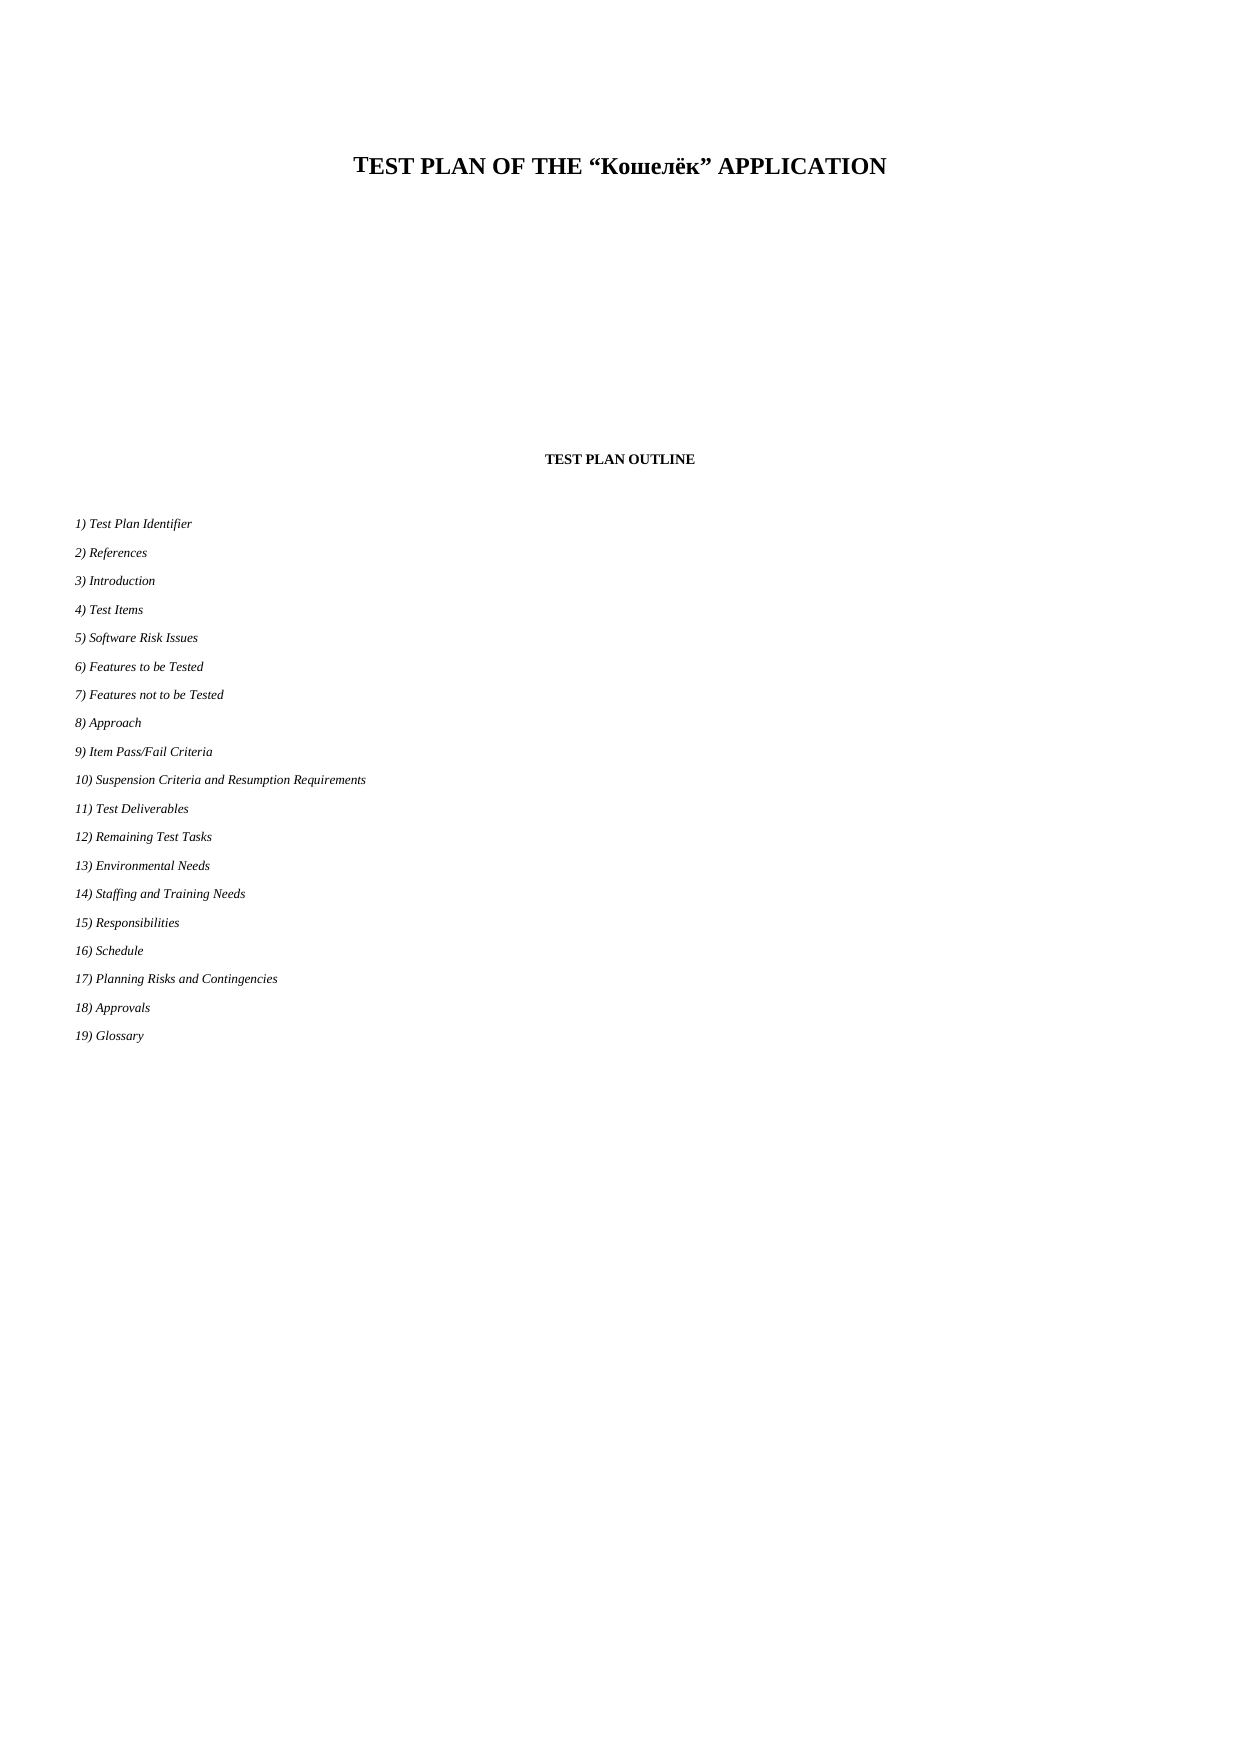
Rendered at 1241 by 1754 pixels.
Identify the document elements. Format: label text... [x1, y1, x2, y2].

text 11) Test Deliverables [75, 790, 1165, 816]
text 9) Item Pass/Fail Criteria [75, 733, 1165, 759]
text 16) Schedule [75, 932, 1165, 958]
text 14) Staffing and Training Needs [75, 875, 1165, 901]
text 10) Suspension Criteria and Resumption Requirements [75, 761, 1165, 788]
text 18) Approvals [75, 989, 1165, 1015]
text 3) Introduction [75, 562, 1165, 589]
text 12) Remaining Test Tasks [75, 818, 1165, 844]
text 6) Features to be Tested [75, 648, 1165, 674]
text 17) Planning Risks and Contingencies [75, 960, 1165, 987]
text 5) Software Risk Issues [75, 619, 1165, 646]
text TEST PLAN OF THE “Кошелёк” APPLICATION [75, 132, 1165, 180]
text 2) References [75, 534, 1165, 560]
text 7) Features not to be Tested [75, 676, 1165, 702]
text 8) Approach [75, 704, 1165, 731]
text 4) Test Items [75, 591, 1165, 617]
text 19) Glossary [75, 1017, 1165, 1044]
text 1) Test Plan Identifier [75, 505, 1165, 532]
text TEST PLAN OUTLINE [75, 439, 1165, 467]
text 15) Responsibilities [75, 903, 1165, 930]
text 13) Environmental Needs [75, 847, 1165, 873]
